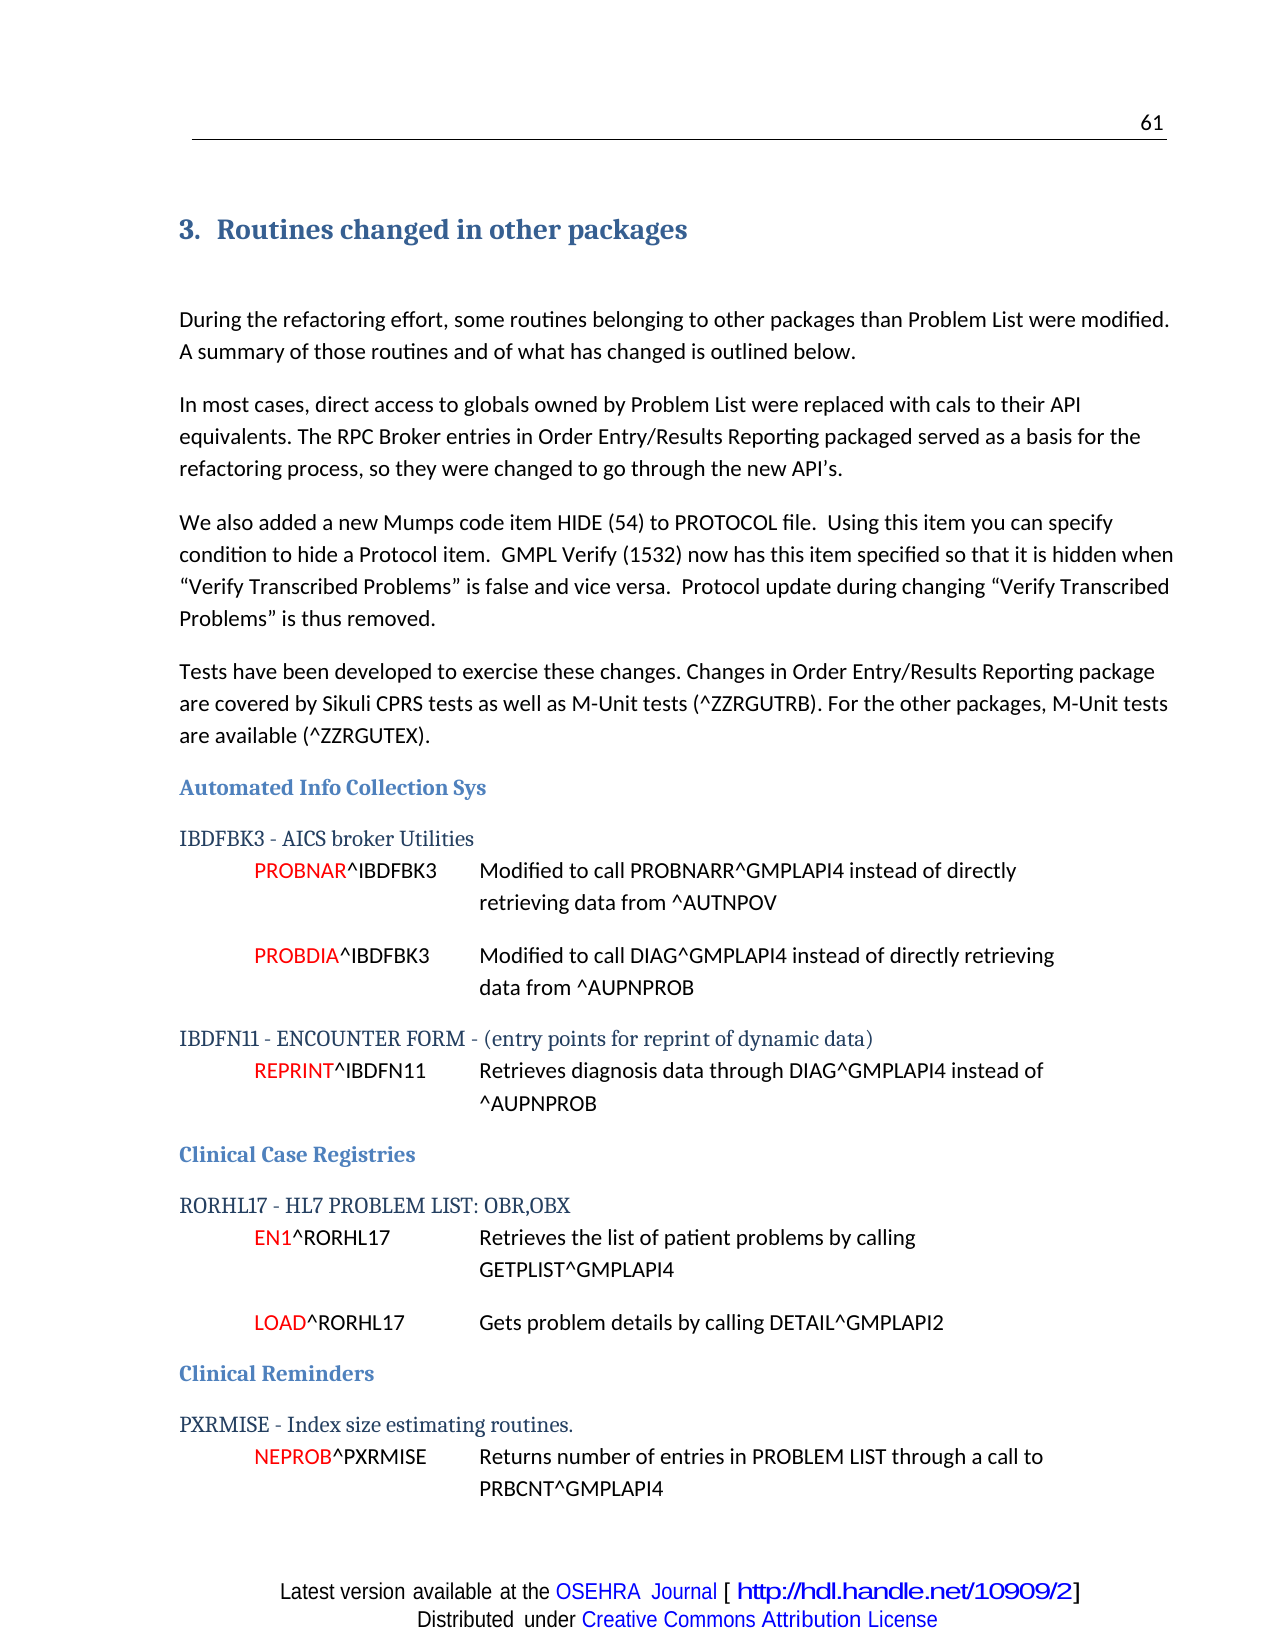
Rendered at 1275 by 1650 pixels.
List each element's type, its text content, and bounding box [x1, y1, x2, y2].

subtitle Clinical Reminders [179, 1361, 1179, 1387]
text REPRINT^IBDFN11 Retrieves diagnosis data through DIAG^GMPLAPI4 instead of ^AUPNPROB [179, 1056, 1179, 1117]
text LOAD^RORHL17 Gets problem details by calling DETAIL^GMPLAPI2 [179, 1308, 1179, 1336]
subtitle PXRMISE - Index size estimating routines. [179, 1412, 1179, 1438]
subtitle Automated Info Collection Sys [179, 774, 1179, 801]
text In most cases, direct access to globals owned by Problem List were replaced with cals to their API equivalents. The RPC Broker entries in Order Entry/Results Reporting packaged served as a basis for the refactoring process, so they were changed to go through the new API’s. [179, 390, 1179, 483]
subtitle IBDFN11 - ENCOUNTER FORM - (entry points for reprint of dynamic data) [179, 1026, 1179, 1053]
text PROBDIA^IBDFBK3 Modified to call DIAG^GMPLAPI4 instead of directly retrieving data from ^AUPNPROB [179, 941, 1179, 1001]
text During the refactoring effort, some routines belonging to other packages than Problem List were modified. A summary of those routines and of what has changed is outlined below. [179, 305, 1179, 365]
text PROBNAR^IBDFBK3 Modified to call PROBNARR^GMPLAPI4 instead of directly retrieving data from ^AUTNPOV [179, 856, 1179, 916]
subtitle Clinical Case Registries [179, 1142, 1179, 1168]
subtitle RORHL17 - HL7 PROBLEM LIST: OBR,OBX [179, 1193, 1179, 1219]
text EN1^RORHL17 Retrieves the list of patient problems by calling GETPLIST^GMPLAPI4 [179, 1223, 1179, 1283]
text NEPROB^PXRMISE Returns number of entries in PROBLEM LIST through a call to PRBCNT^GMPLAPI4 [179, 1442, 1179, 1503]
subtitle IBDFBK3 - AICS broker Utilities [179, 826, 1179, 852]
text We also added a new Mumps code item HIDE (54) to PROTOCOL file. Using this item you can specify condition to hide a Protocol item. GMPL Verify (1532) now has this item specified so that it is hidden when “Verify Transcribed Problems” is false and vice versa. Protocol update during changing “Verify Transcribed Problems” is thus removed. [179, 508, 1179, 632]
subtitle Routines changed in other packages [179, 213, 1179, 247]
text Tests have been developed to exercise these changes. Changes in Order Entry/Results Reporting package are covered by Sikuli CPRS tests as well as M-Unit tests (^ZZRGUTRB). For the other packages, M-Unit tests are available (^ZZRGUTEX). [179, 657, 1179, 749]
